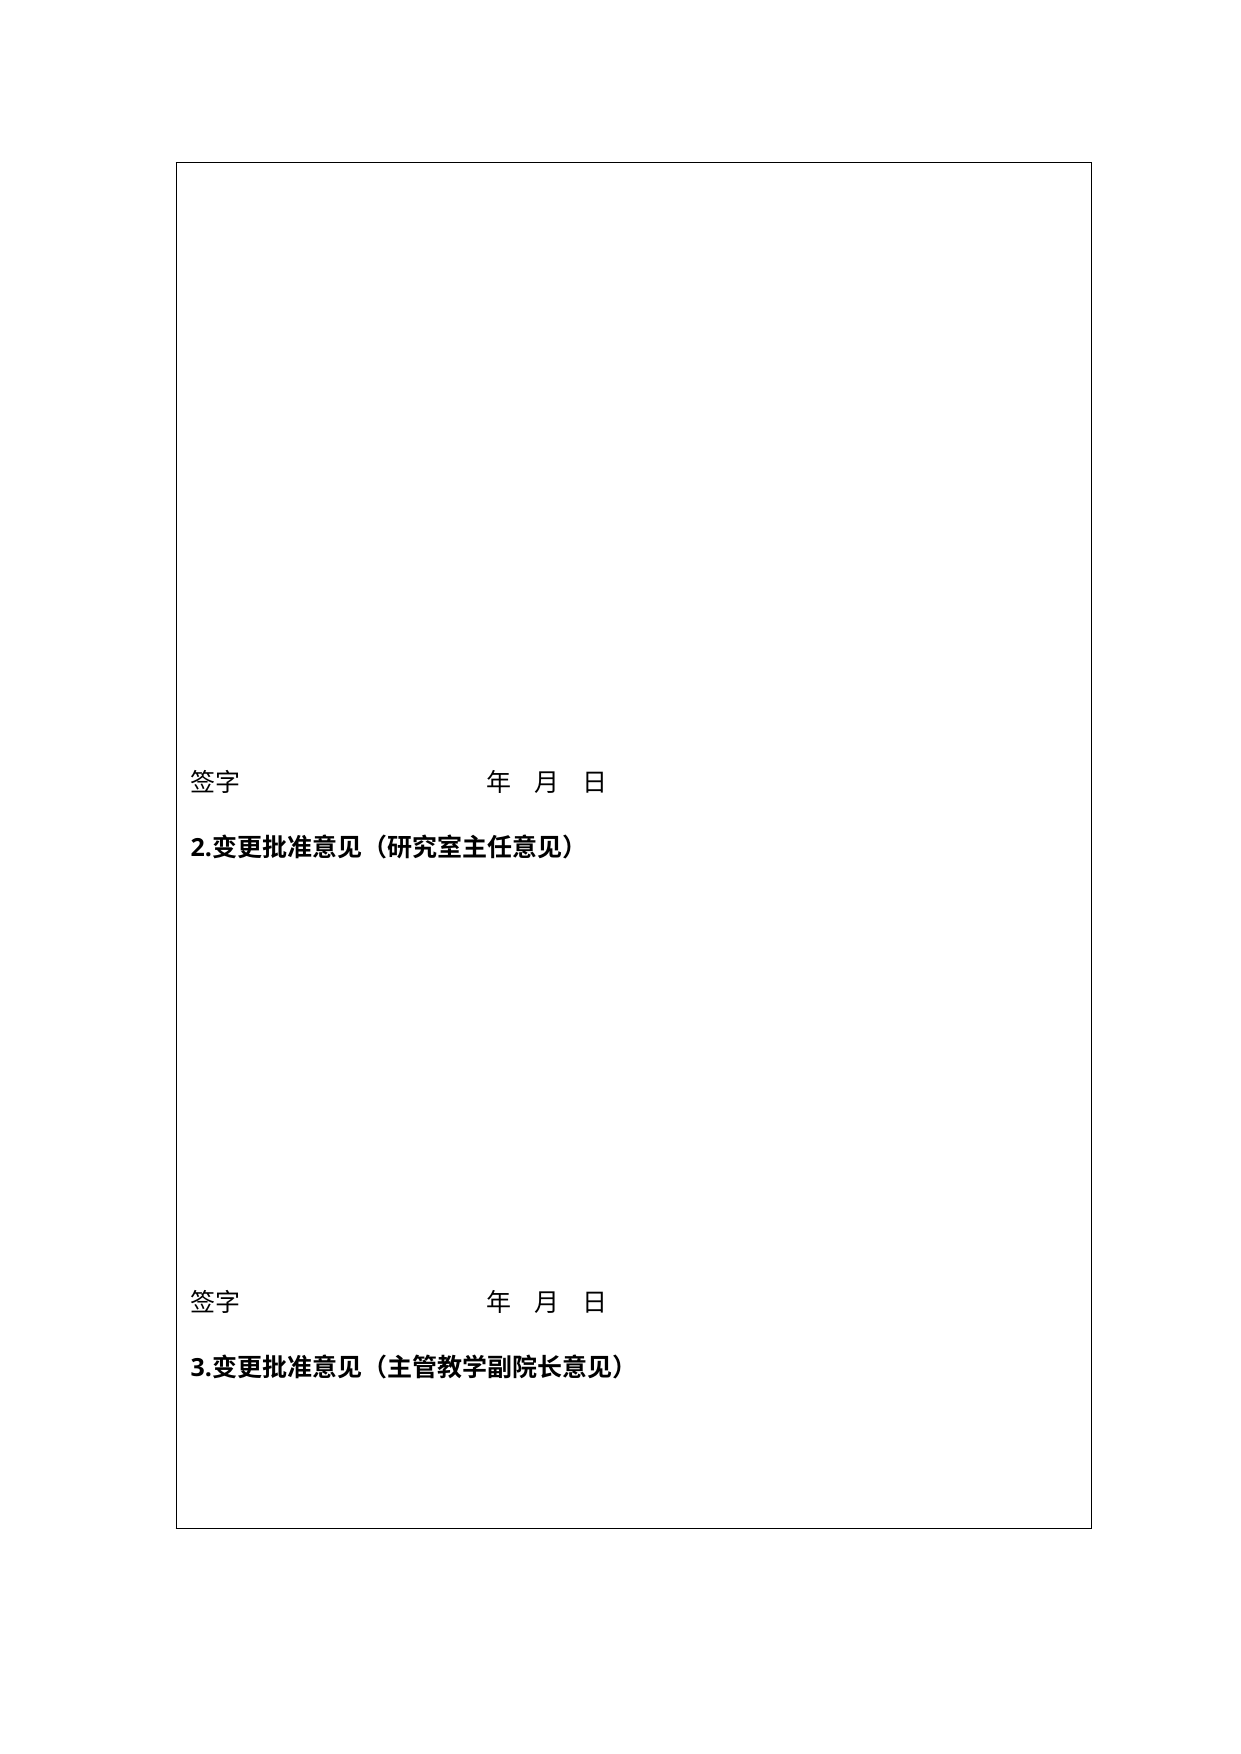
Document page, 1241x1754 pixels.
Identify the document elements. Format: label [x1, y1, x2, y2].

table_header [177, 163, 1091, 1528]
